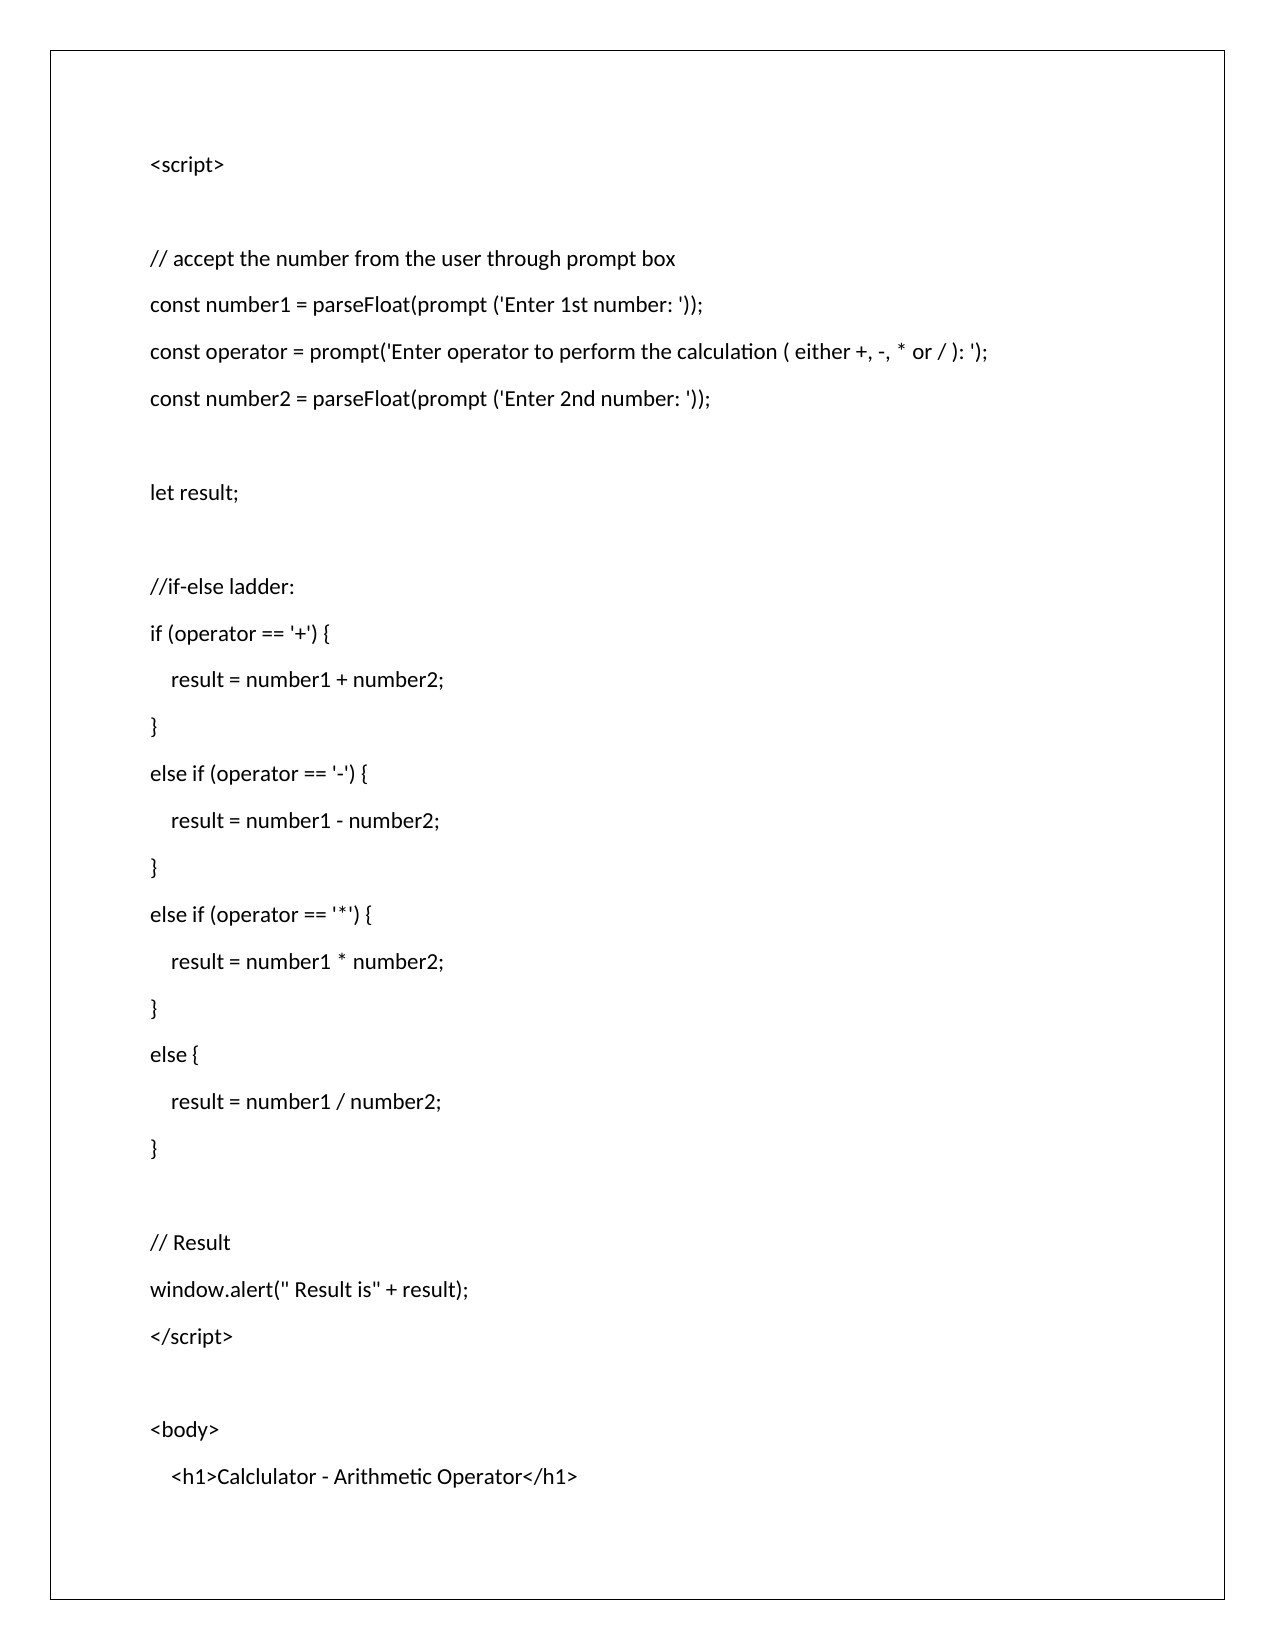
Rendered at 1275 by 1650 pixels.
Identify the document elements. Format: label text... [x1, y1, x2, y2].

text const operator = prompt('Enter operator to perform the calculation ( either +, -, * or / ): '); [150, 337, 1125, 366]
text result = number1 - number2; [150, 806, 1125, 834]
text <body> [150, 1416, 1125, 1444]
text result = number1 / number2; [150, 1087, 1125, 1116]
text const number2 = parseFloat(prompt ('Enter 2nd number: ')); [150, 384, 1125, 412]
text } [150, 994, 1125, 1022]
text <h1>Calclulator - Arithmetic Operator</h1> [150, 1462, 1125, 1491]
text } [150, 1134, 1125, 1162]
text if (operator == '+') { [150, 619, 1125, 647]
text // Result [150, 1228, 1125, 1256]
text else if (operator == '-') { [150, 759, 1125, 787]
text window.alert(" Result is" + result); [150, 1275, 1125, 1303]
text } [150, 853, 1125, 881]
text result = number1 + number2; [150, 666, 1125, 694]
text <script> [150, 150, 1125, 178]
text else if (operator == '*') { [150, 900, 1125, 928]
text else { [150, 1041, 1125, 1069]
text </script> [150, 1322, 1125, 1350]
text } [150, 712, 1125, 741]
text //if-else ladder: [150, 572, 1125, 600]
text result = number1 * number2; [150, 947, 1125, 975]
text const number1 = parseFloat(prompt ('Enter 1st number: ')); [150, 291, 1125, 319]
text // accept the number from the user through prompt box [150, 244, 1125, 272]
text let result; [150, 478, 1125, 506]
